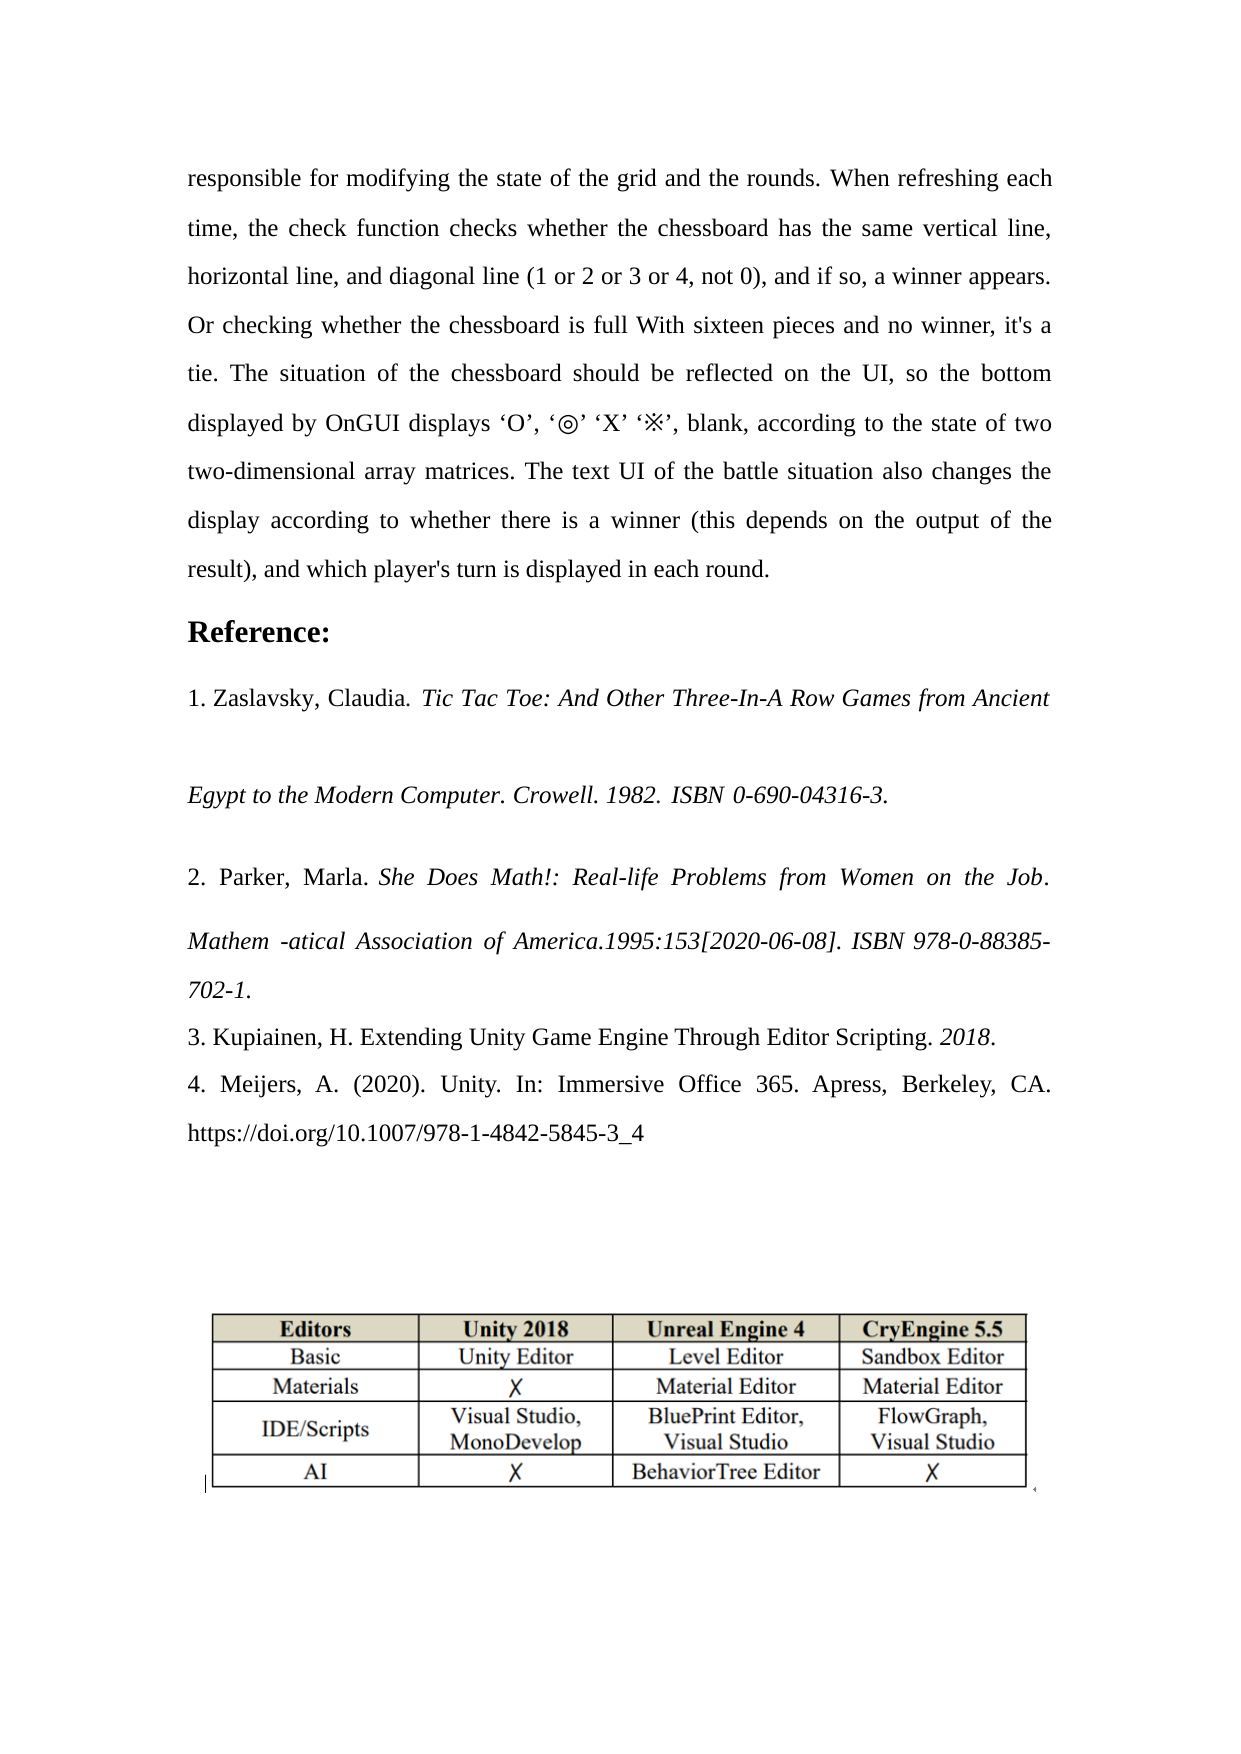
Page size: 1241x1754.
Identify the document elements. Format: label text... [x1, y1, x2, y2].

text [187, 162, 1053, 584]
text 2. Parker, Marla. She Does Math!: Real-life Problems from Women on the Job. Mathem -atical Association of America.1995:153[2020-06-08]. ISBN 978-0-88385-702-1. [187, 843, 1053, 1006]
text 1. Zaslavsky, Claudia. Tic Tac Toe: And Other Three-In-A Row Games from Ancient Egypt to the Modern Computer. Crowell. 1982. ISBN 0-690-04316-3. [187, 664, 1053, 826]
picture [203, 1303, 1037, 1497]
text Reference: [187, 599, 1053, 664]
text 4. Meijers, A. (2020). Unity. In: Immersive Office 365. Apress, Berkeley, CA. https://doi.org/10.1007/978-1-4842-5845-3_4 [187, 1067, 1053, 1148]
text 3. Kupiainen, H. Extending Unity Game Engine Through Editor Scripting. 2018. [187, 1020, 1053, 1053]
